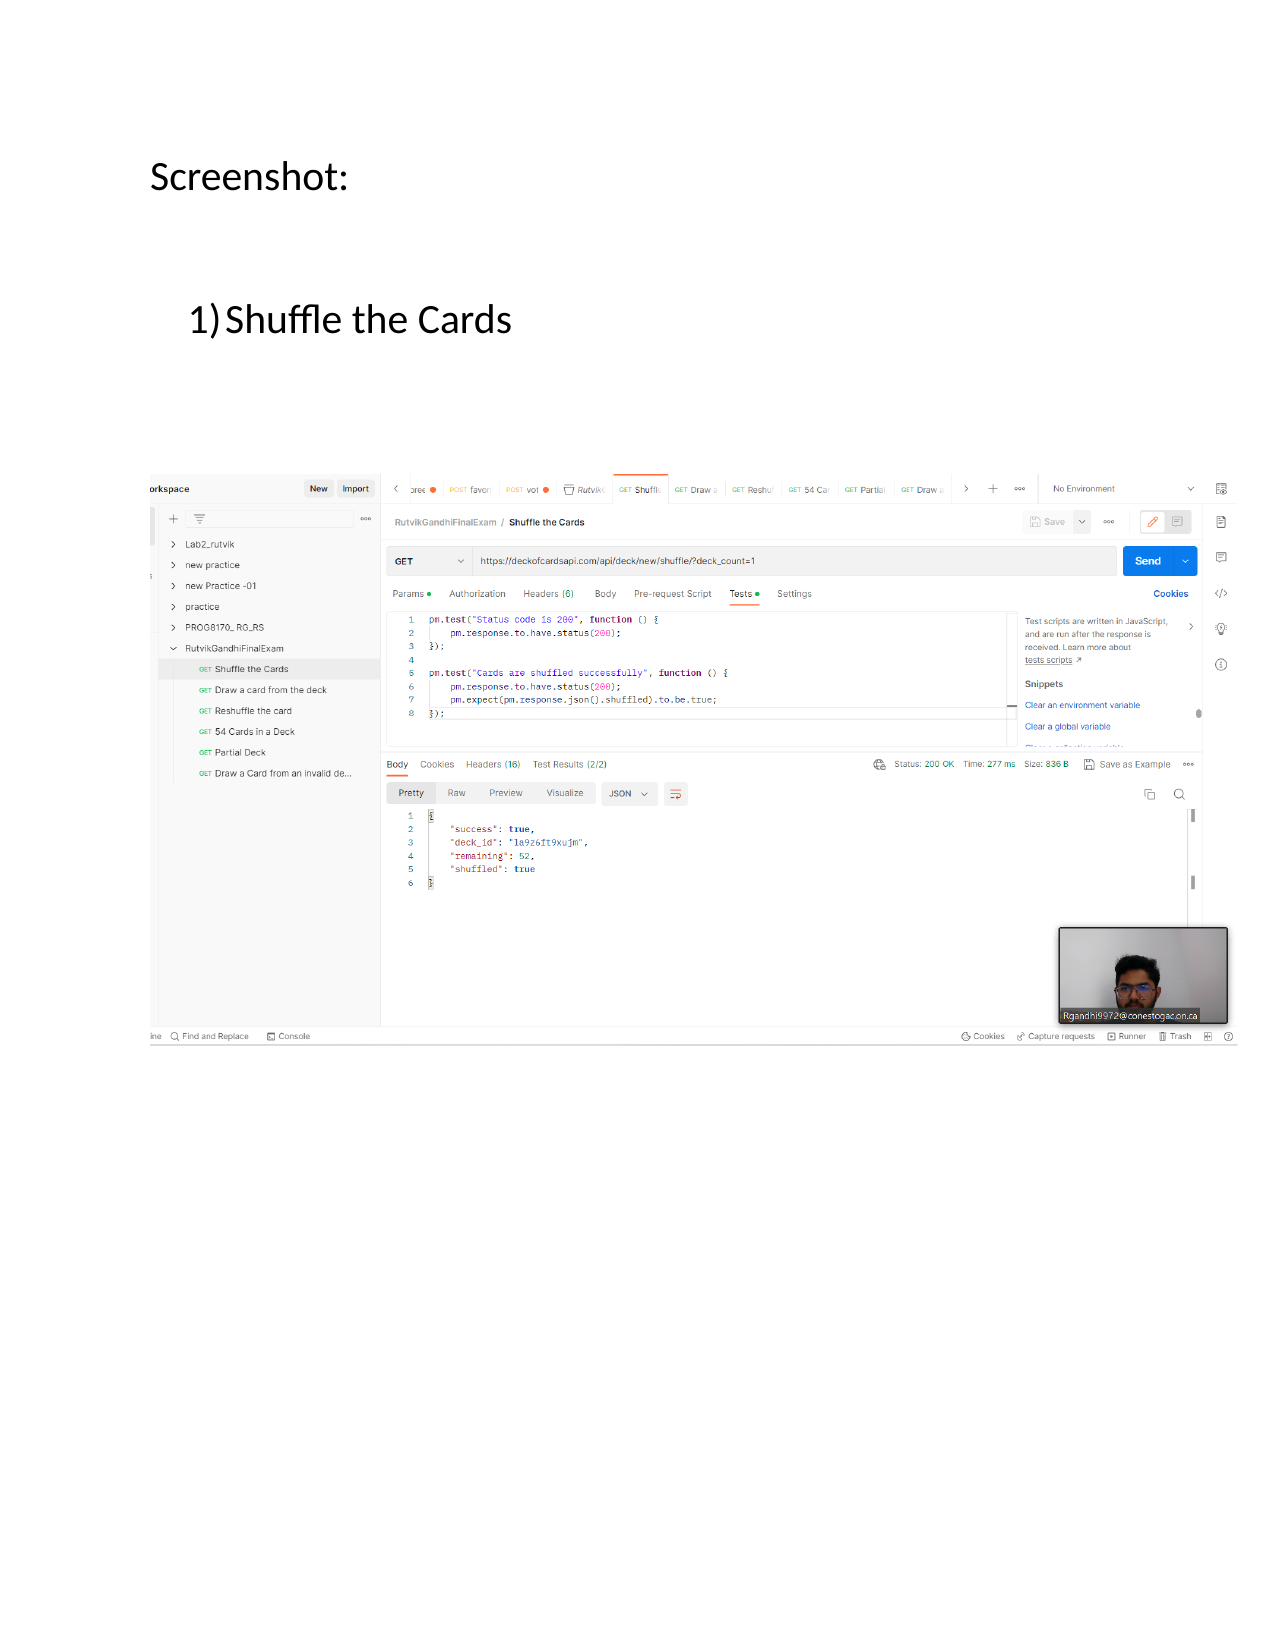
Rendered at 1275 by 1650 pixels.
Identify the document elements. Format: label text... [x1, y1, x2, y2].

text Screenshot: [150, 150, 1125, 201]
picture [150, 474, 1238, 1046]
list Shuffle the Cards [187, 293, 1125, 344]
